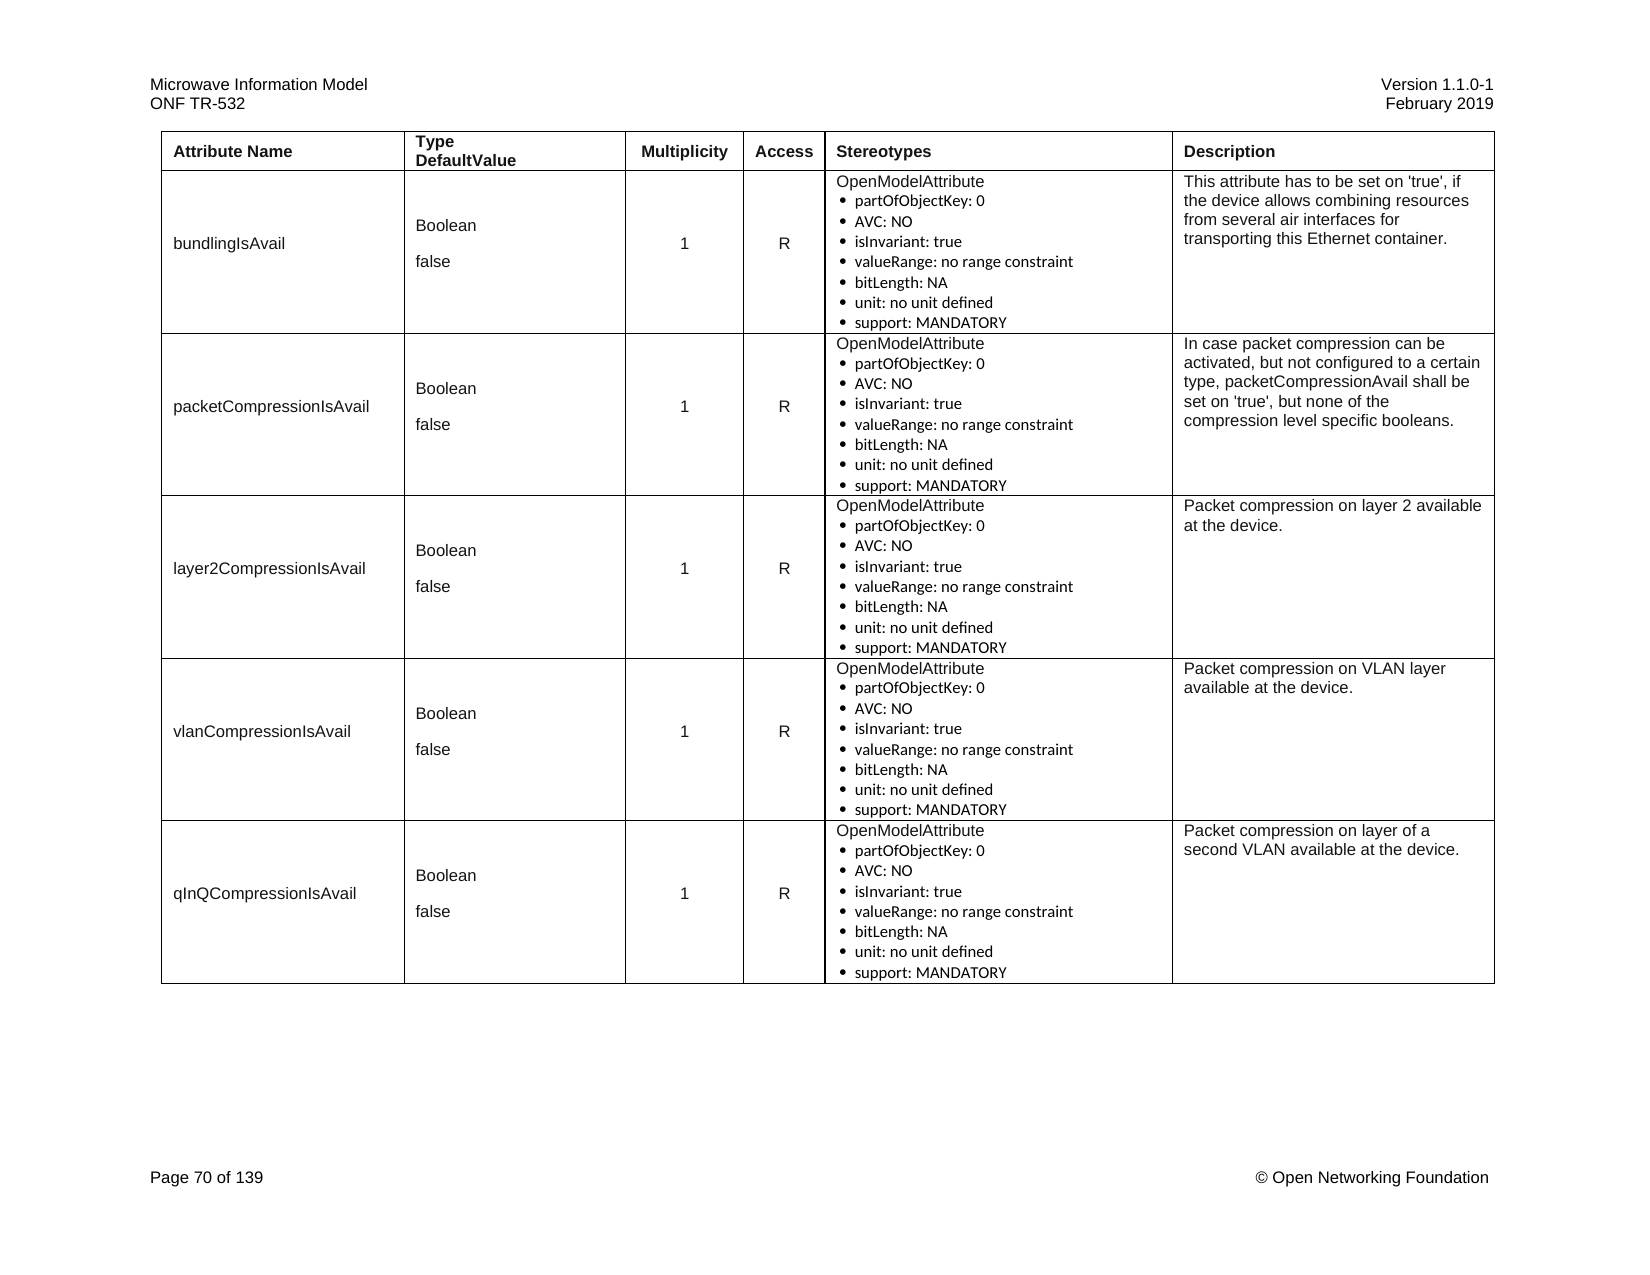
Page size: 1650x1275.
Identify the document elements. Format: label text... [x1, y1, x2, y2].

table_cell Boolean false [405, 659, 625, 820]
table_cell In case packet compression can be activated, but not configured to a certain type, packetCompressionAvail shall be set on 'true', but none of the compression level specific booleans. [1173, 334, 1494, 495]
table_header Multiplicity [626, 132, 743, 170]
table_cell bundlingIsAvail [162, 171, 404, 333]
table_cell R [744, 334, 824, 495]
table_cell vlanCompressionIsAvail [162, 659, 404, 820]
table_cell Boolean false [405, 334, 625, 495]
table_cell Packet compression on VLAN layer available at the device. [1173, 659, 1494, 820]
table_cell layer2CompressionIsAvail [162, 496, 404, 658]
table_cell 1 [626, 496, 743, 658]
table_cell packetCompressionIsAvail [162, 334, 404, 495]
table_cell R [744, 171, 824, 333]
table_cell 1 [626, 334, 743, 495]
table_cell Boolean false [405, 171, 625, 333]
table_cell 1 [626, 171, 743, 333]
table_header Attribute Name [162, 132, 404, 170]
table_cell qInQCompressionIsAvail [162, 821, 404, 982]
table_cell R [744, 496, 824, 658]
table_cell R [744, 821, 824, 982]
table_cell Boolean false [405, 821, 625, 982]
table_cell Packet compression on layer of a second VLAN available at the device. [1173, 821, 1494, 982]
table_cell 1 [626, 659, 743, 820]
table_header Access [744, 132, 824, 170]
table_cell R [744, 659, 824, 820]
table_cell Packet compression on layer 2 available at the device. [1173, 496, 1494, 658]
table_cell This attribute has to be set on 'true', if the device allows combining resources from several air interfaces for transporting this Ethernet container. [1173, 171, 1494, 333]
table_cell 1 [626, 821, 743, 982]
table_cell Boolean false [405, 496, 625, 658]
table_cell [826, 821, 1172, 982]
table_header Stereotypes [826, 132, 1172, 170]
table_header Description [1173, 132, 1494, 170]
table_header Type DefaultValue [405, 132, 625, 170]
